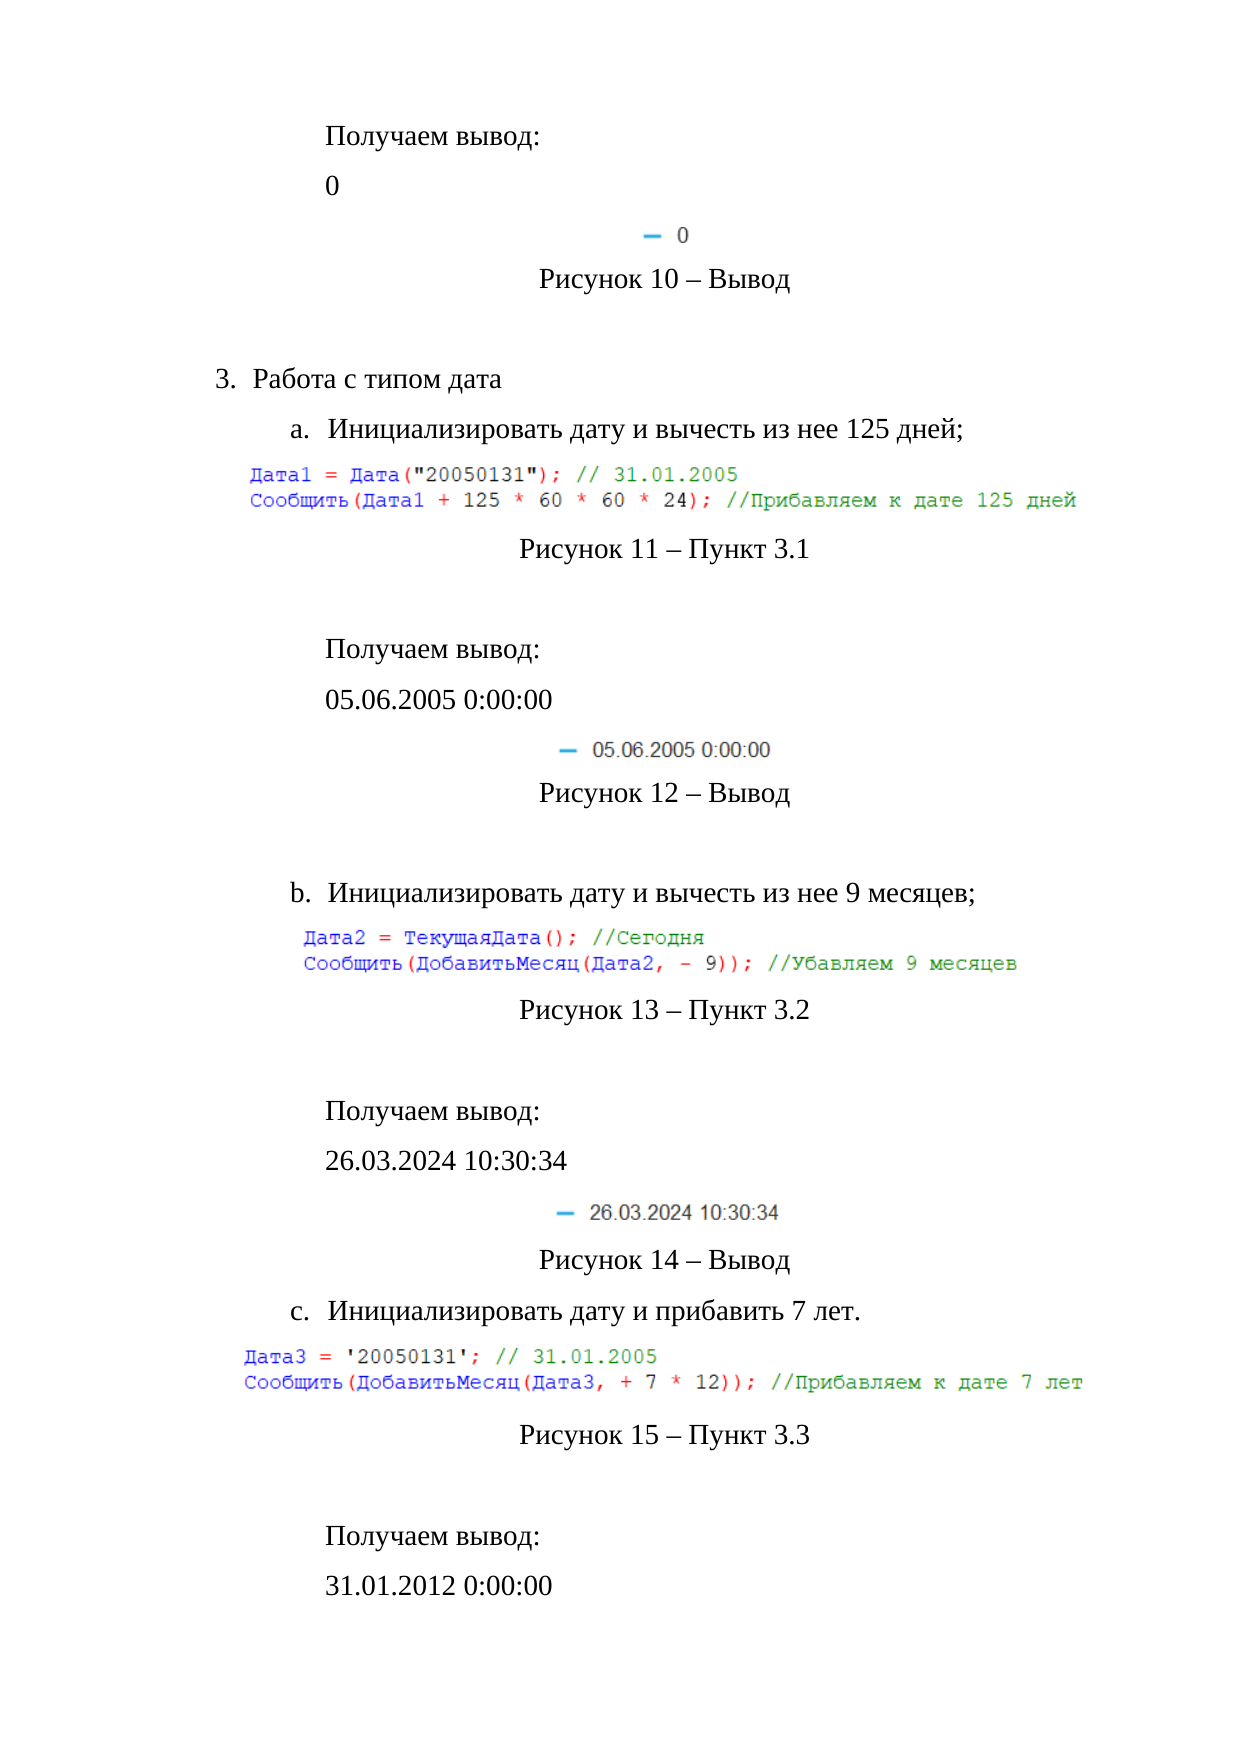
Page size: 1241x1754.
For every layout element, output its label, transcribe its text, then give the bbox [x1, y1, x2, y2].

text Получаем вывод: [177, 118, 1152, 152]
text 31.01.2012 0:00:00 [177, 1568, 1152, 1602]
list Инициализировать дату и вычесть из нее 9 месяцев; [290, 876, 1152, 909]
picture [629, 218, 700, 247]
text 26.03.2024 10:30:34 [251, 1143, 1152, 1177]
picture [238, 1343, 1091, 1404]
picture [300, 925, 1029, 979]
text Рисунок 10 – Вывод [177, 261, 1152, 294]
text Получаем вывод: [177, 1518, 1152, 1551]
picture [545, 732, 784, 761]
picture [541, 1193, 788, 1229]
text 0 [177, 168, 1152, 202]
list Инициализировать дату и прибавить 7 лет. [290, 1293, 1152, 1326]
text Рисунок 13 – Пункт 3.2 [177, 992, 1152, 1026]
list Работа с типом дата [215, 361, 1152, 395]
text Рисунок 11 – Пункт 3.1 [177, 531, 1152, 564]
text Получаем вывод: [177, 632, 1152, 665]
text 05.06.2005 0:00:00 [177, 682, 1152, 715]
text Рисунок 15 – Пункт 3.3 [177, 1417, 1152, 1451]
text Рисунок 12 – Вывод [177, 775, 1152, 808]
text Получаем вывод: [177, 1093, 1152, 1126]
list Инициализировать дату и вычесть из нее 125 дней; [290, 412, 1152, 445]
text Рисунок 14 – Вывод [177, 1242, 1152, 1276]
picture [245, 462, 1084, 517]
